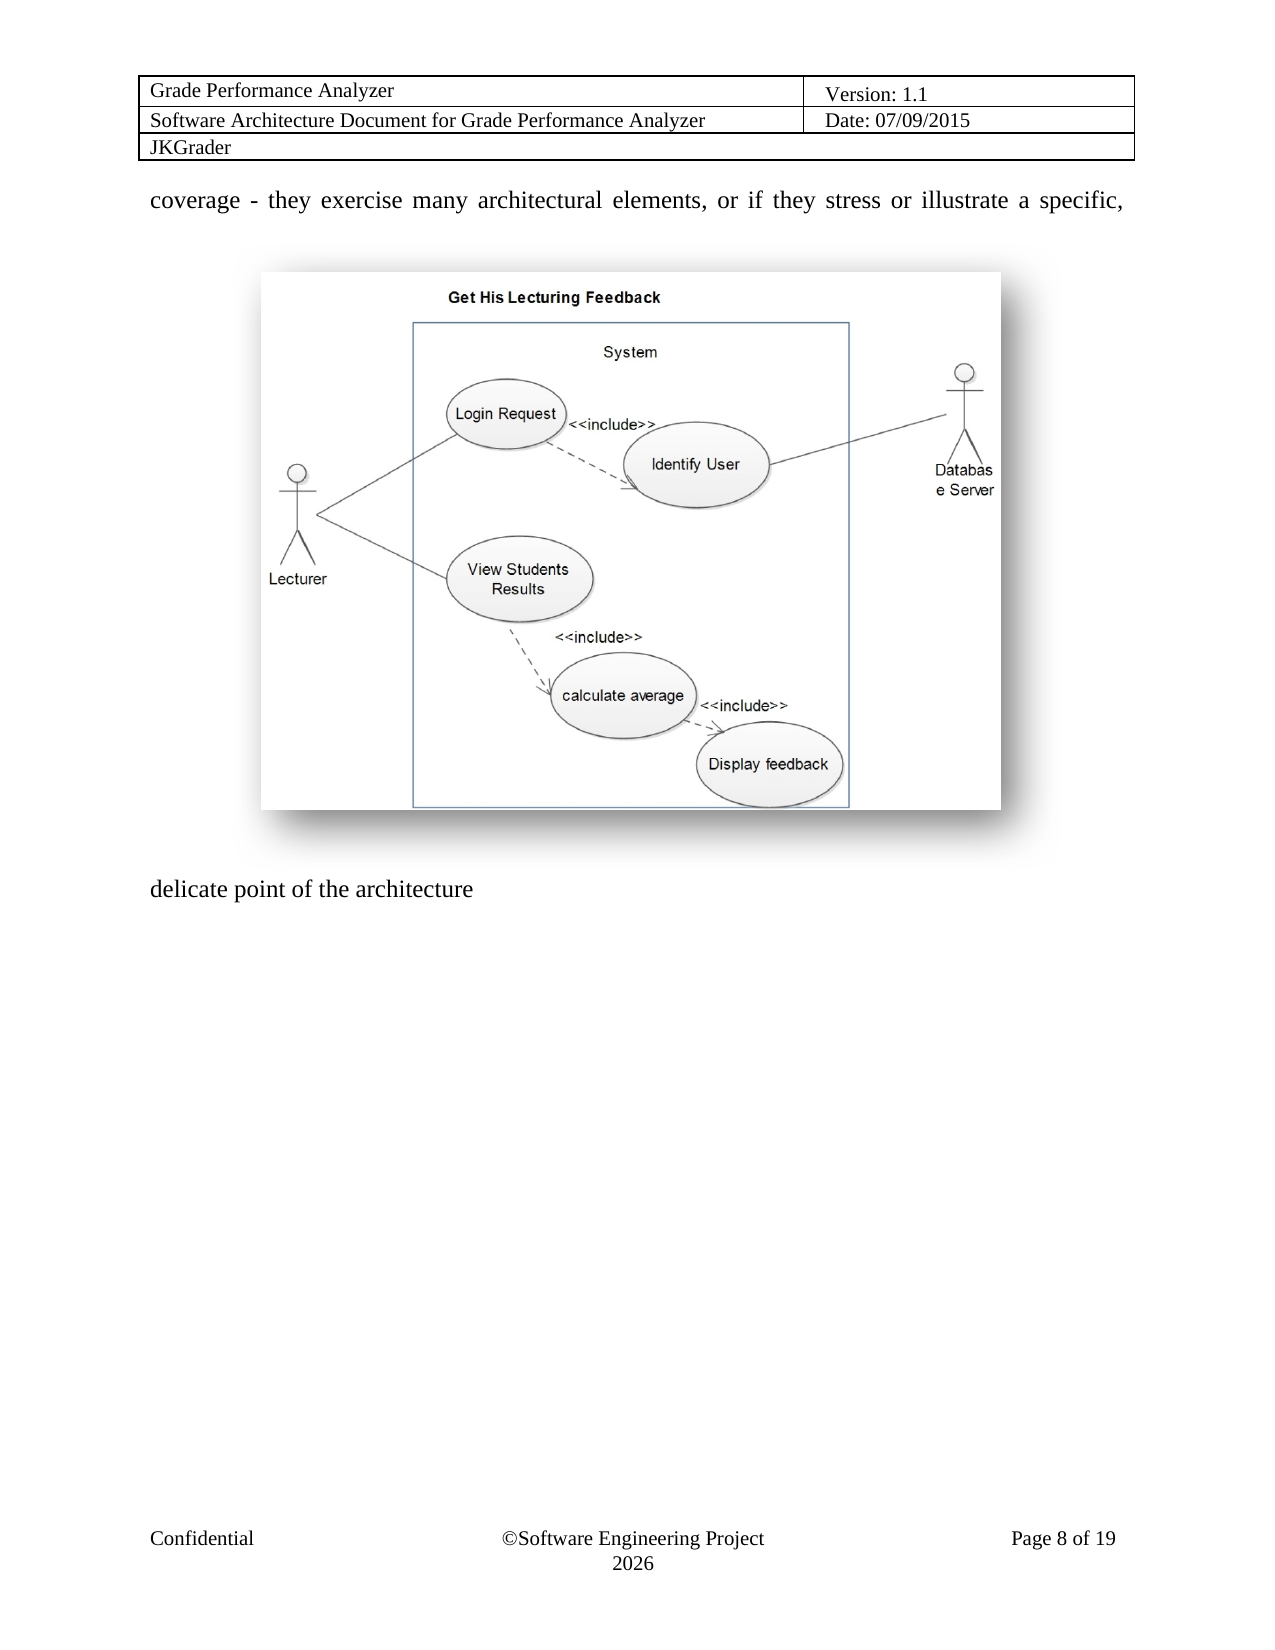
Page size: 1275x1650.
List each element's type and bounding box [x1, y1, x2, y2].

picture [261, 272, 1001, 810]
text [150, 185, 1125, 903]
